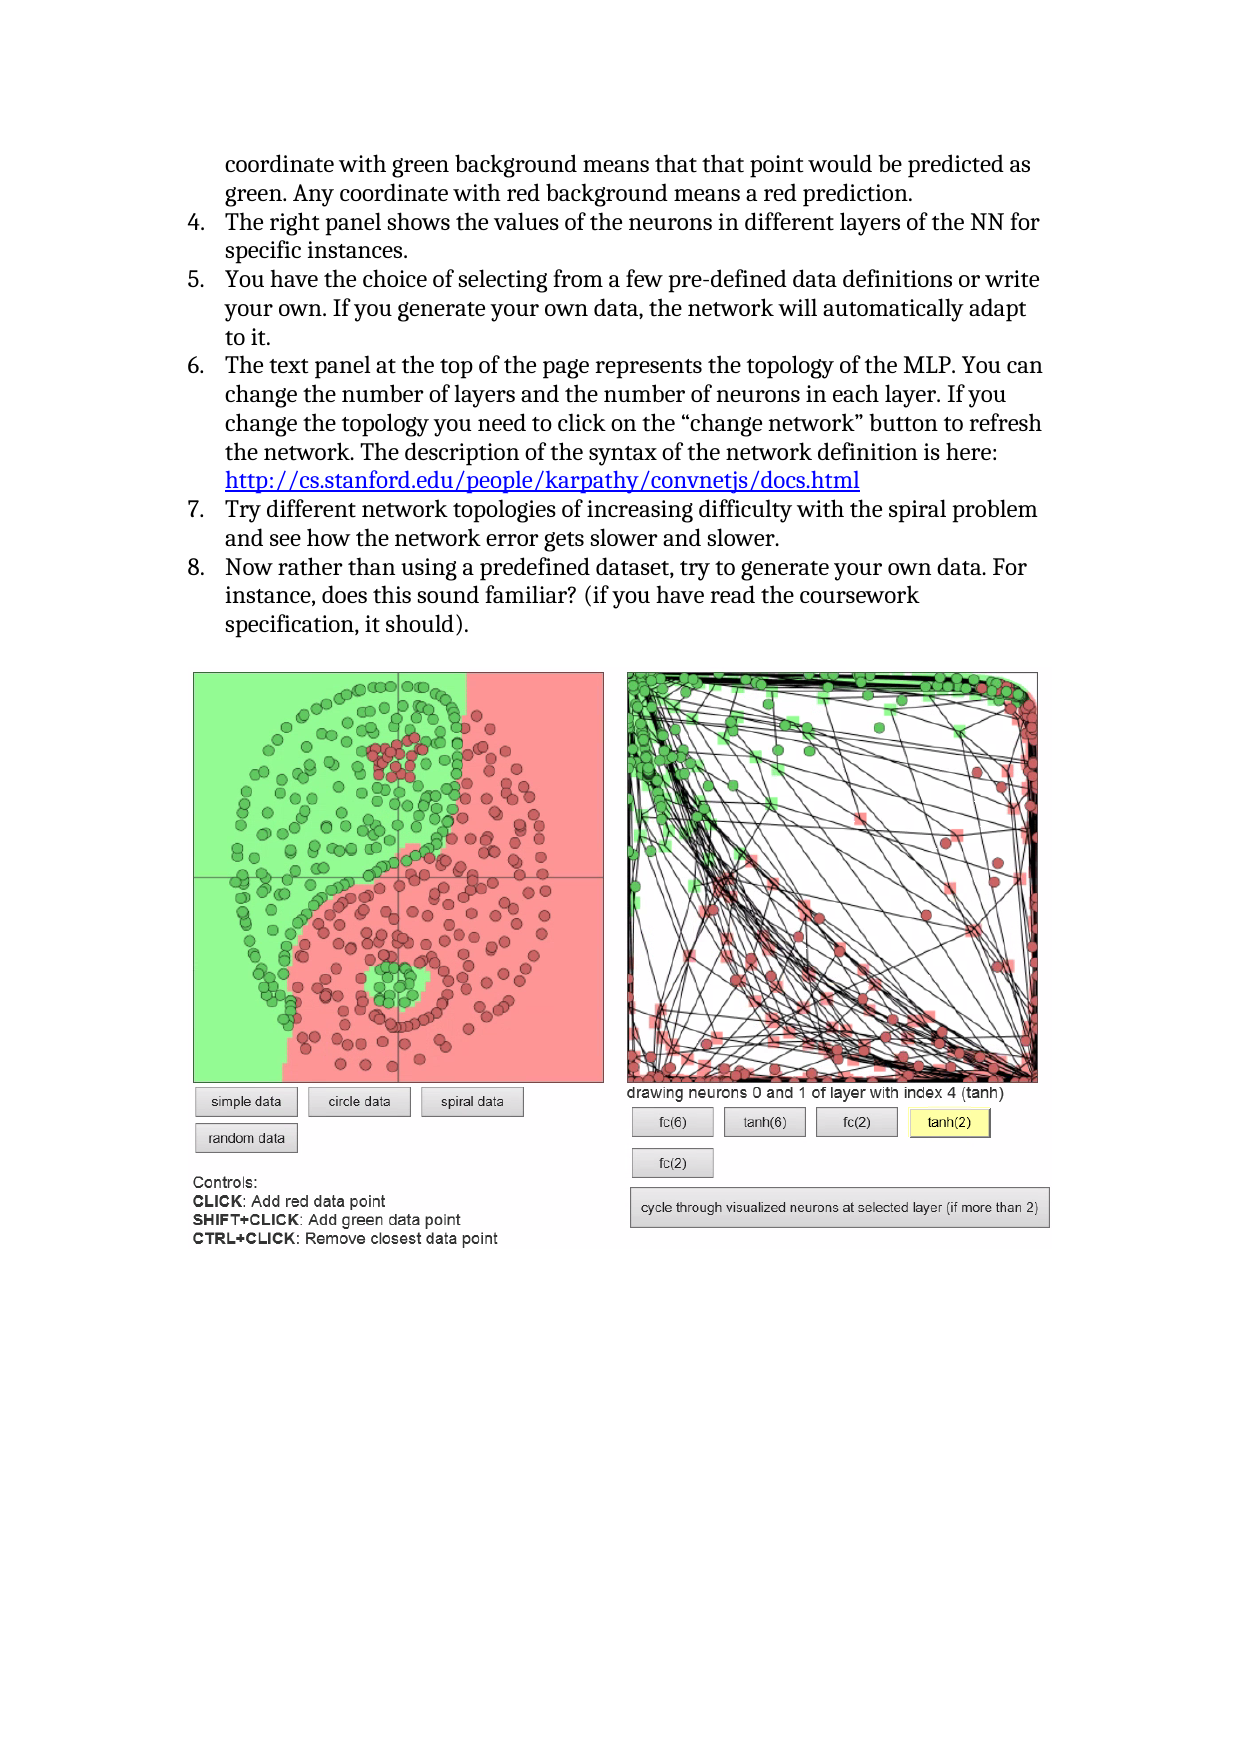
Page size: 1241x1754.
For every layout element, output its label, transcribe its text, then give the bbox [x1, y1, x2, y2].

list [187, 150, 1053, 207]
list The text panel at the top of the page represents the topology of the MLP. You can change the number of layers and the number of neurons in each layer. If you change the topology you need to click on the “change network” button to refresh the network. The description of the syntax of the network definition is here: http://cs.stanford.edu/people/karpathy/convnetjs/docs.html [187, 351, 1053, 495]
list Now rather than using a predefined dataset, try to generate your own data. For instance, does this sound familiar? (if you have read the coursework specification, it should). [187, 552, 1053, 639]
list The right panel shows the values of the neurons in different layers of the NN for specific instances. [187, 207, 1053, 265]
picture [187, 667, 1053, 1249]
list You have the choice of selecting from a few pre-defined data definitions or write your own. If you generate your own data, the network will automatically adapt to it. [187, 265, 1053, 351]
list Try different network topologies of increasing difficulty with the spiral problem and see how the network error gets slower and slower. [187, 495, 1053, 552]
